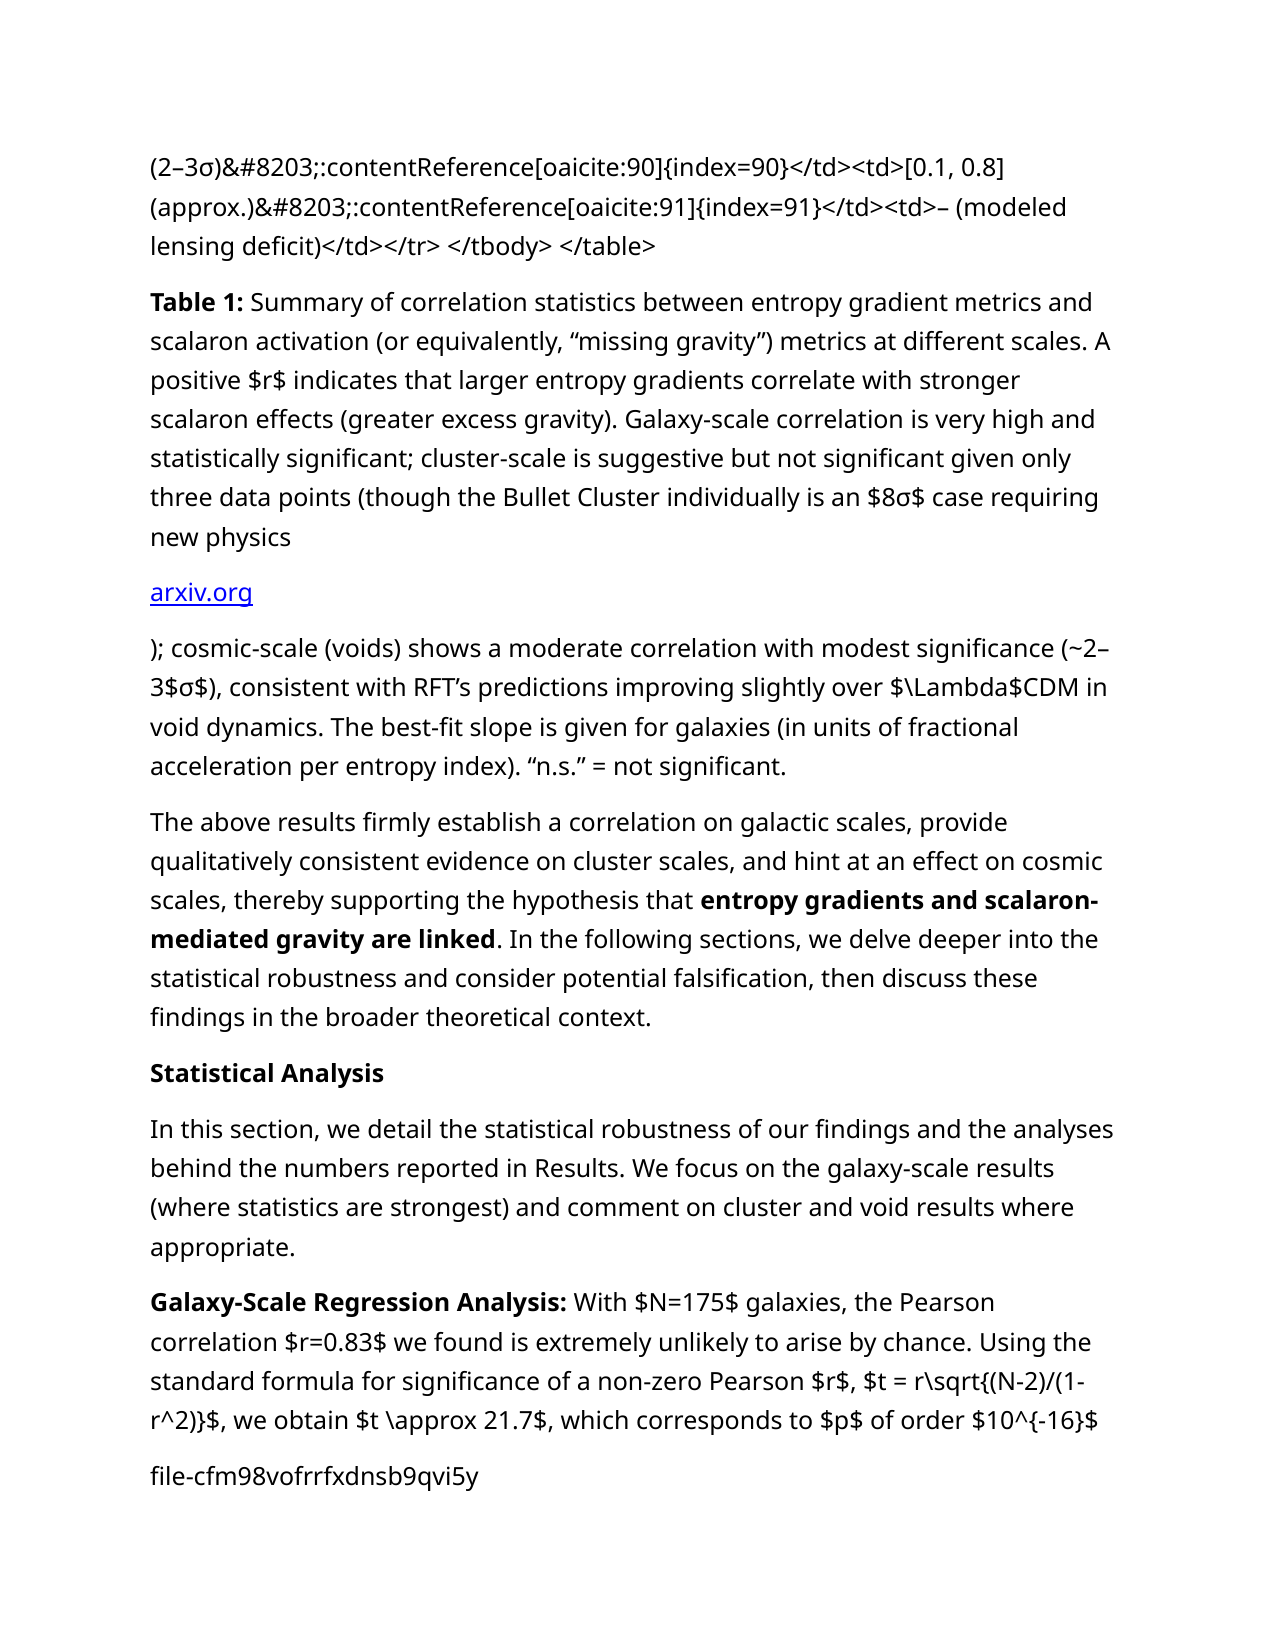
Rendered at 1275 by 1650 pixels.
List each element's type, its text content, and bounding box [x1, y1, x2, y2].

text file-cfm98vofrrfxdnsb9qvi5y [150, 1458, 1125, 1492]
text arxiv.org [150, 575, 1125, 609]
text In this section, we detail the statistical robustness of our findings and the analyses behind the numbers reported in Results. We focus on the galaxy-scale results (where statistics are strongest) and comment on cluster and void results where appropriate. [150, 1112, 1125, 1263]
text Table 1: Summary of correlation statistics between entropy gradient metrics and scalaron activation (or equivalently, “missing gravity”) metrics at different scales. A positive $r$ indicates that larger entropy gradients correlate with stronger scalaron effects (greater excess gravity). Galaxy-scale correlation is very high and statistically significant; cluster-scale is suggestive but not significant given only three data points (though the Bullet Cluster individually is an $8σ$ case requiring new physics​ [150, 284, 1125, 553]
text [150, 150, 1125, 262]
text ); cosmic-scale (voids) shows a moderate correlation with modest significance (~2–3$σ$), consistent with RFT’s predictions improving slightly over $\Lambda$CDM in void dynamics. The best-fit slope is given for galaxies (in units of fractional acceleration per entropy index). “n.s.” = not significant. [150, 631, 1125, 782]
text Statistical Analysis [150, 1056, 1125, 1090]
text Galaxy-Scale Regression Analysis: With $N=175$ galaxies, the Pearson correlation $r=0.83$ we found is extremely unlikely to arise by chance. Using the standard formula for significance of a non-zero Pearson $r$, $t = r\sqrt{(N-2)/(1-r^2)}$, we obtain $t \approx 21.7$, which corresponds to $p$ of order $10^{-16}$​ [150, 1285, 1125, 1437]
text The above results firmly establish a correlation on galactic scales, provide qualitatively consistent evidence on cluster scales, and hint at an effect on cosmic scales, thereby supporting the hypothesis that entropy gradients and scalaron-mediated gravity are linked. In the following sections, we delve deeper into the statistical robustness and consider potential falsification, then discuss these findings in the broader theoretical context. [150, 804, 1125, 1034]
